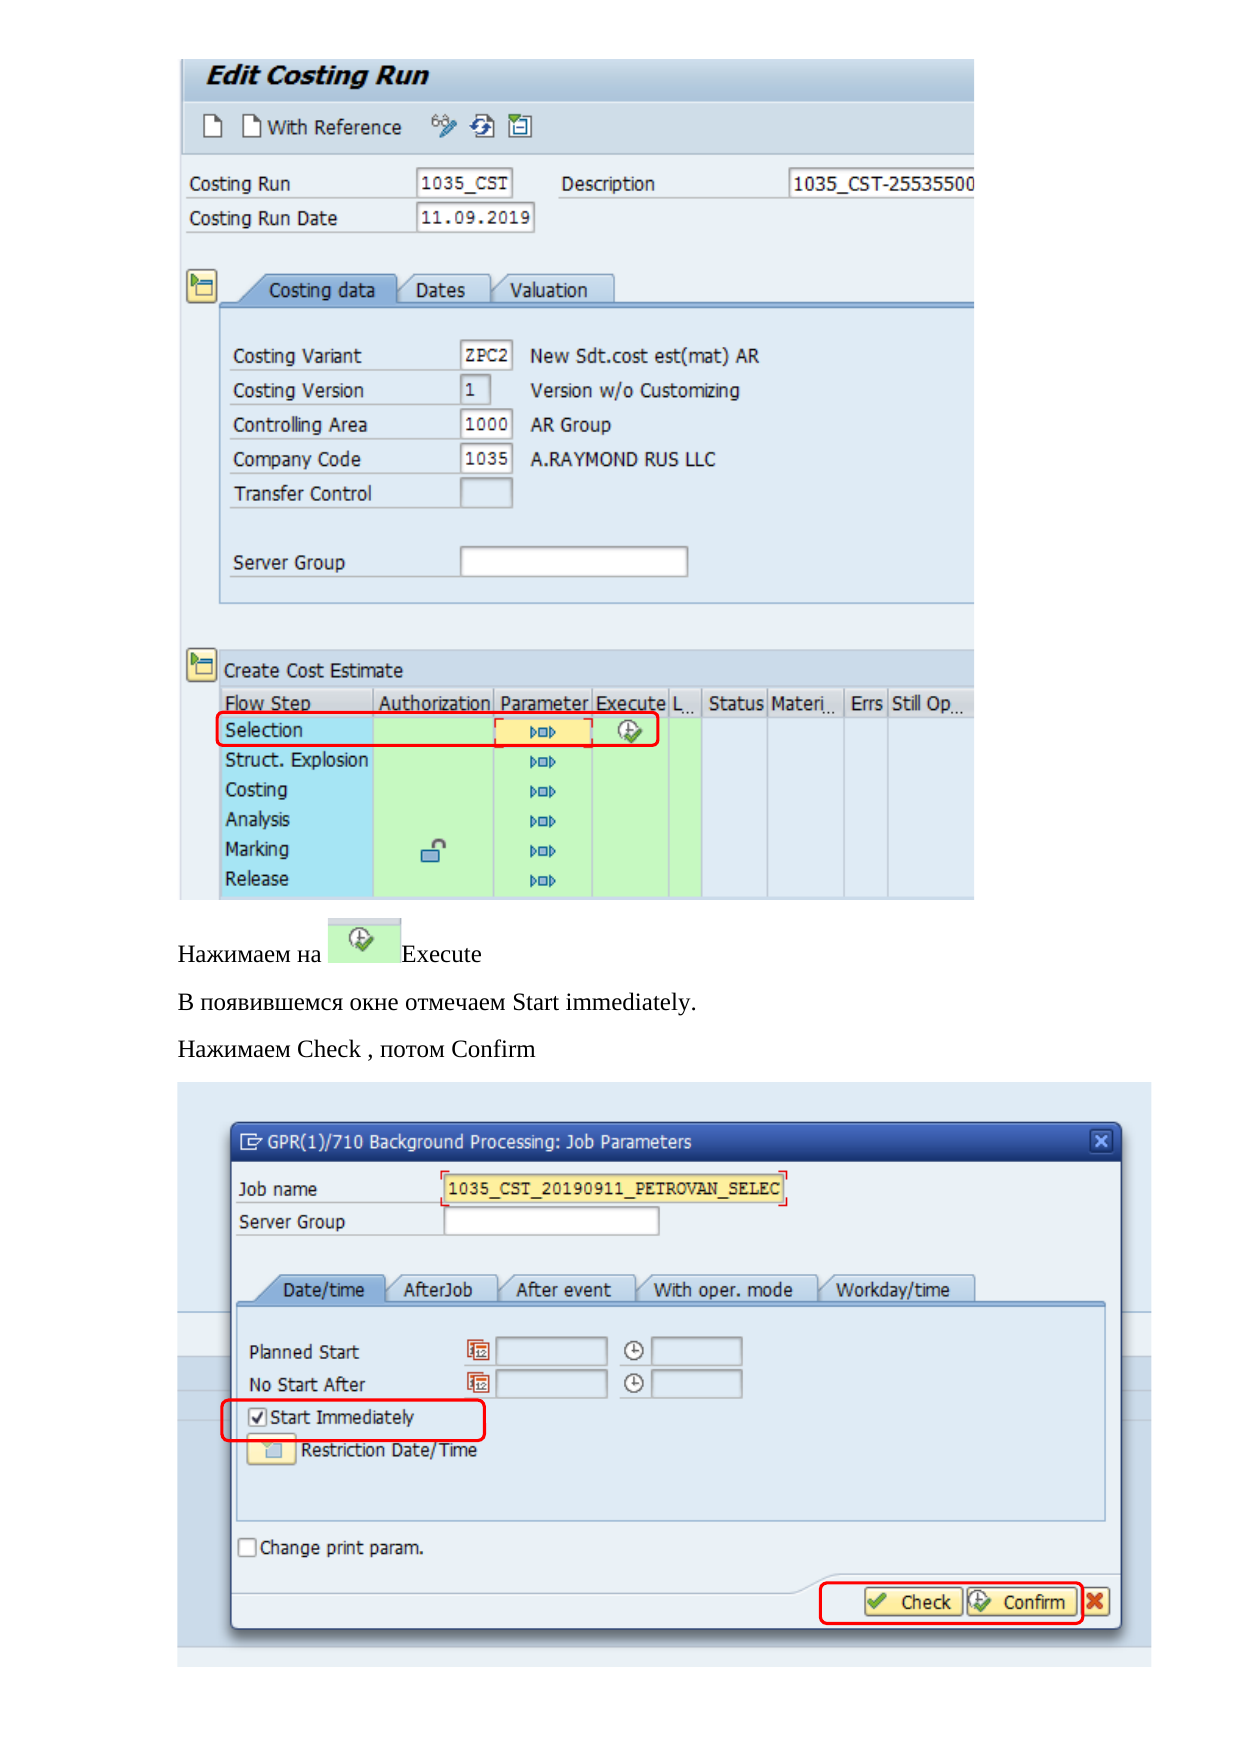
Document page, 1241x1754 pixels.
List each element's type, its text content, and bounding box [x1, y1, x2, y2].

text В появившемся окне отмечаем Start immediately. [177, 987, 1152, 1016]
picture [177, 1082, 1152, 1667]
picture [177, 59, 975, 900]
text Нажимаем Check , потом Confirm [177, 1034, 1152, 1063]
picture [327, 918, 402, 963]
text Нажимаем на Execute [177, 919, 1152, 968]
